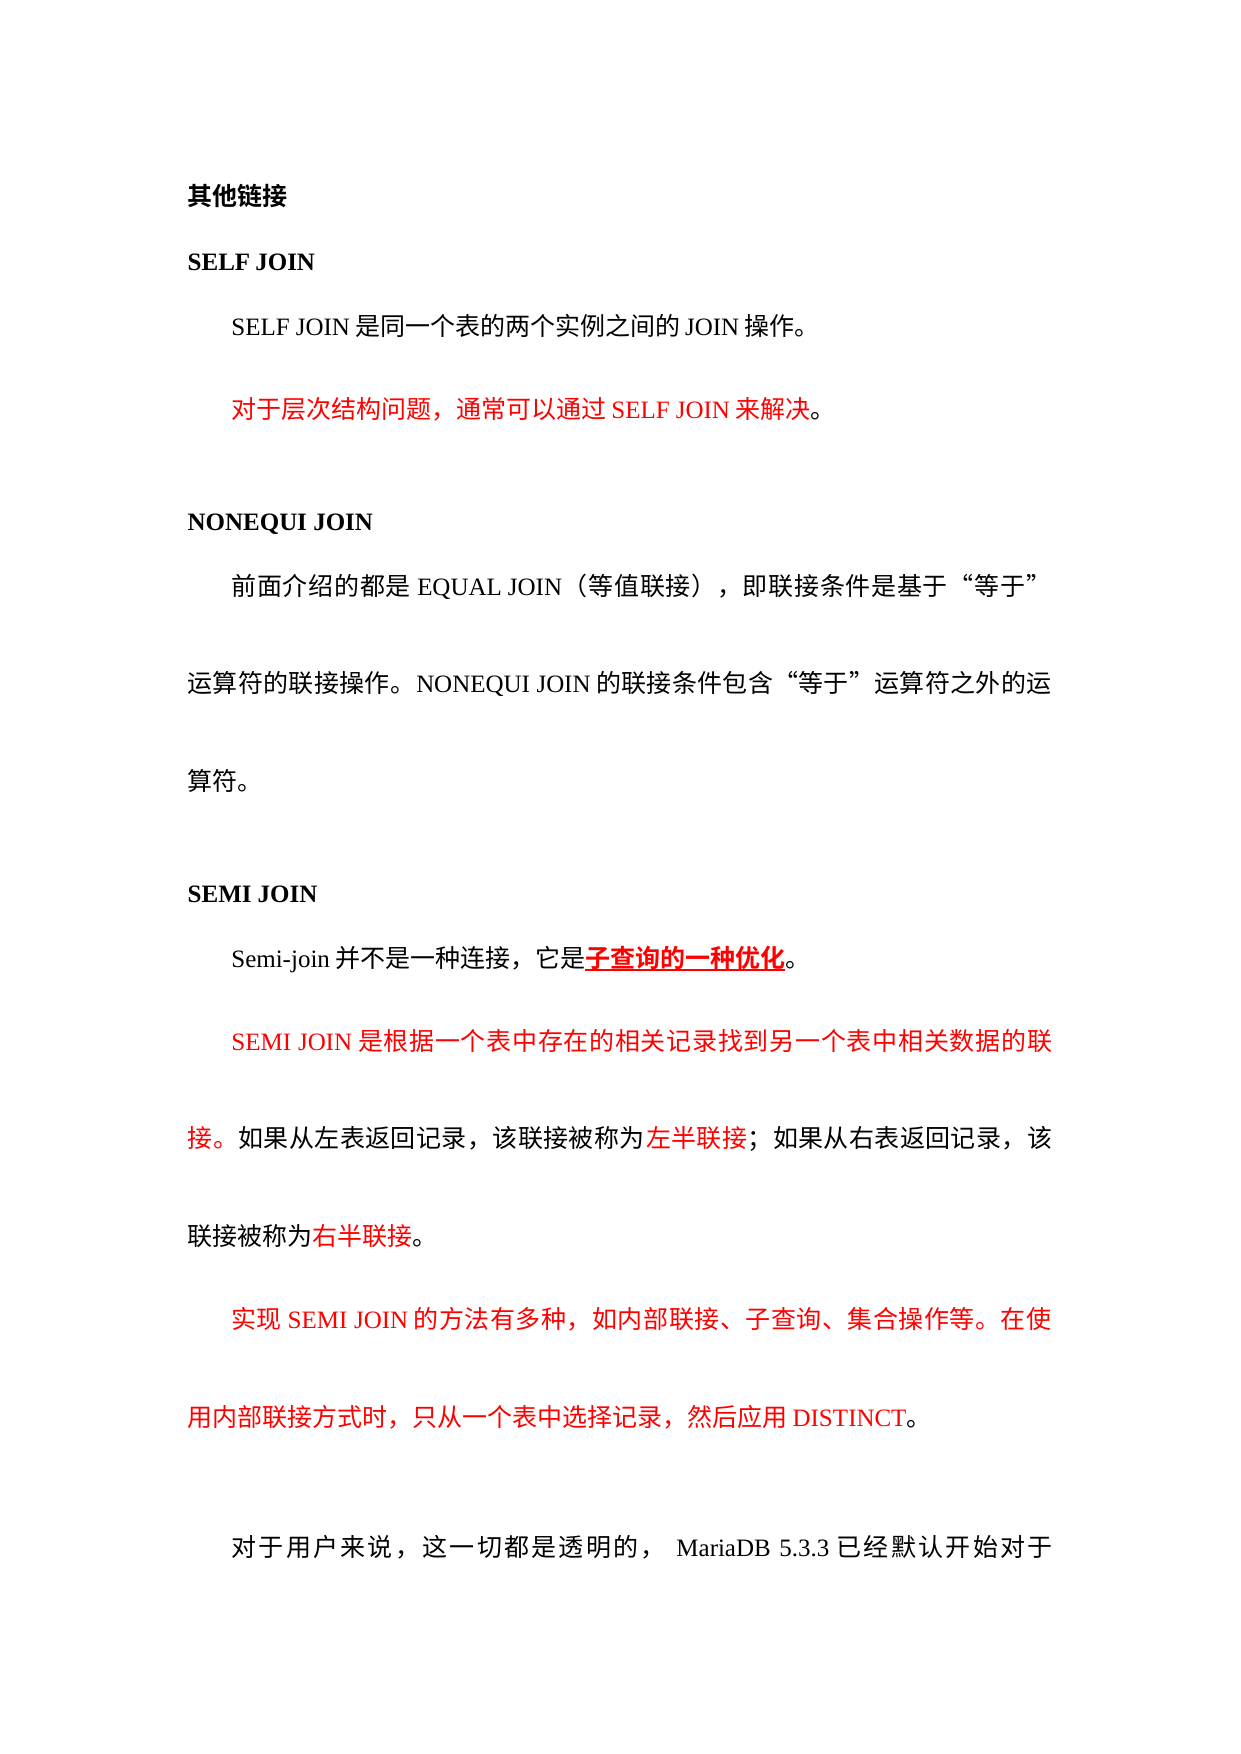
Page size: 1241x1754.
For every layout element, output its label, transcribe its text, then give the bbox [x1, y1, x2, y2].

text 前面介绍的都是EQUAL JOIN（等值联接），即联接条件是基于“等于”运算符的联接操作。NONEQUI JOIN的联接条件包含“等于”运算符之外的运算符。 [187, 552, 1053, 812]
text 实现SEMI JOIN的方法有多种，如内部联接、子查询、集合操作等。在使用内部联接方式时，只从一个表中选择记录，然后应用DISTINCT。 [187, 1285, 1053, 1448]
text 对于用户来说，这一切都是透明的， MariaDB 5.3.3已经默认开始对于SEMI JOIN进行优化。 [187, 1513, 1053, 1578]
text SEMI JOIN是根据一个表中存在的相关记录找到另一个表中相关数据的联接。如果从左表返回记录，该联接被称为左半联接；如果从右表返回记录，该联接被称为右半联接。 [187, 1007, 1053, 1267]
subtitle NONEQUI JOIN [187, 505, 1053, 538]
subtitle 其他链接 [187, 162, 1053, 227]
text 对于层次结构问题，通常可以通过SELF JOIN来解决。 [187, 375, 1053, 440]
text SELF JOIN是同一个表的两个实例之间的JOIN操作。 [187, 292, 1053, 357]
text Semi-join并不是一种连接，它是子查询的一种优化。 [187, 924, 1053, 989]
subtitle SEMI JOIN [187, 877, 1053, 909]
subtitle SELF JOIN [187, 245, 1053, 278]
